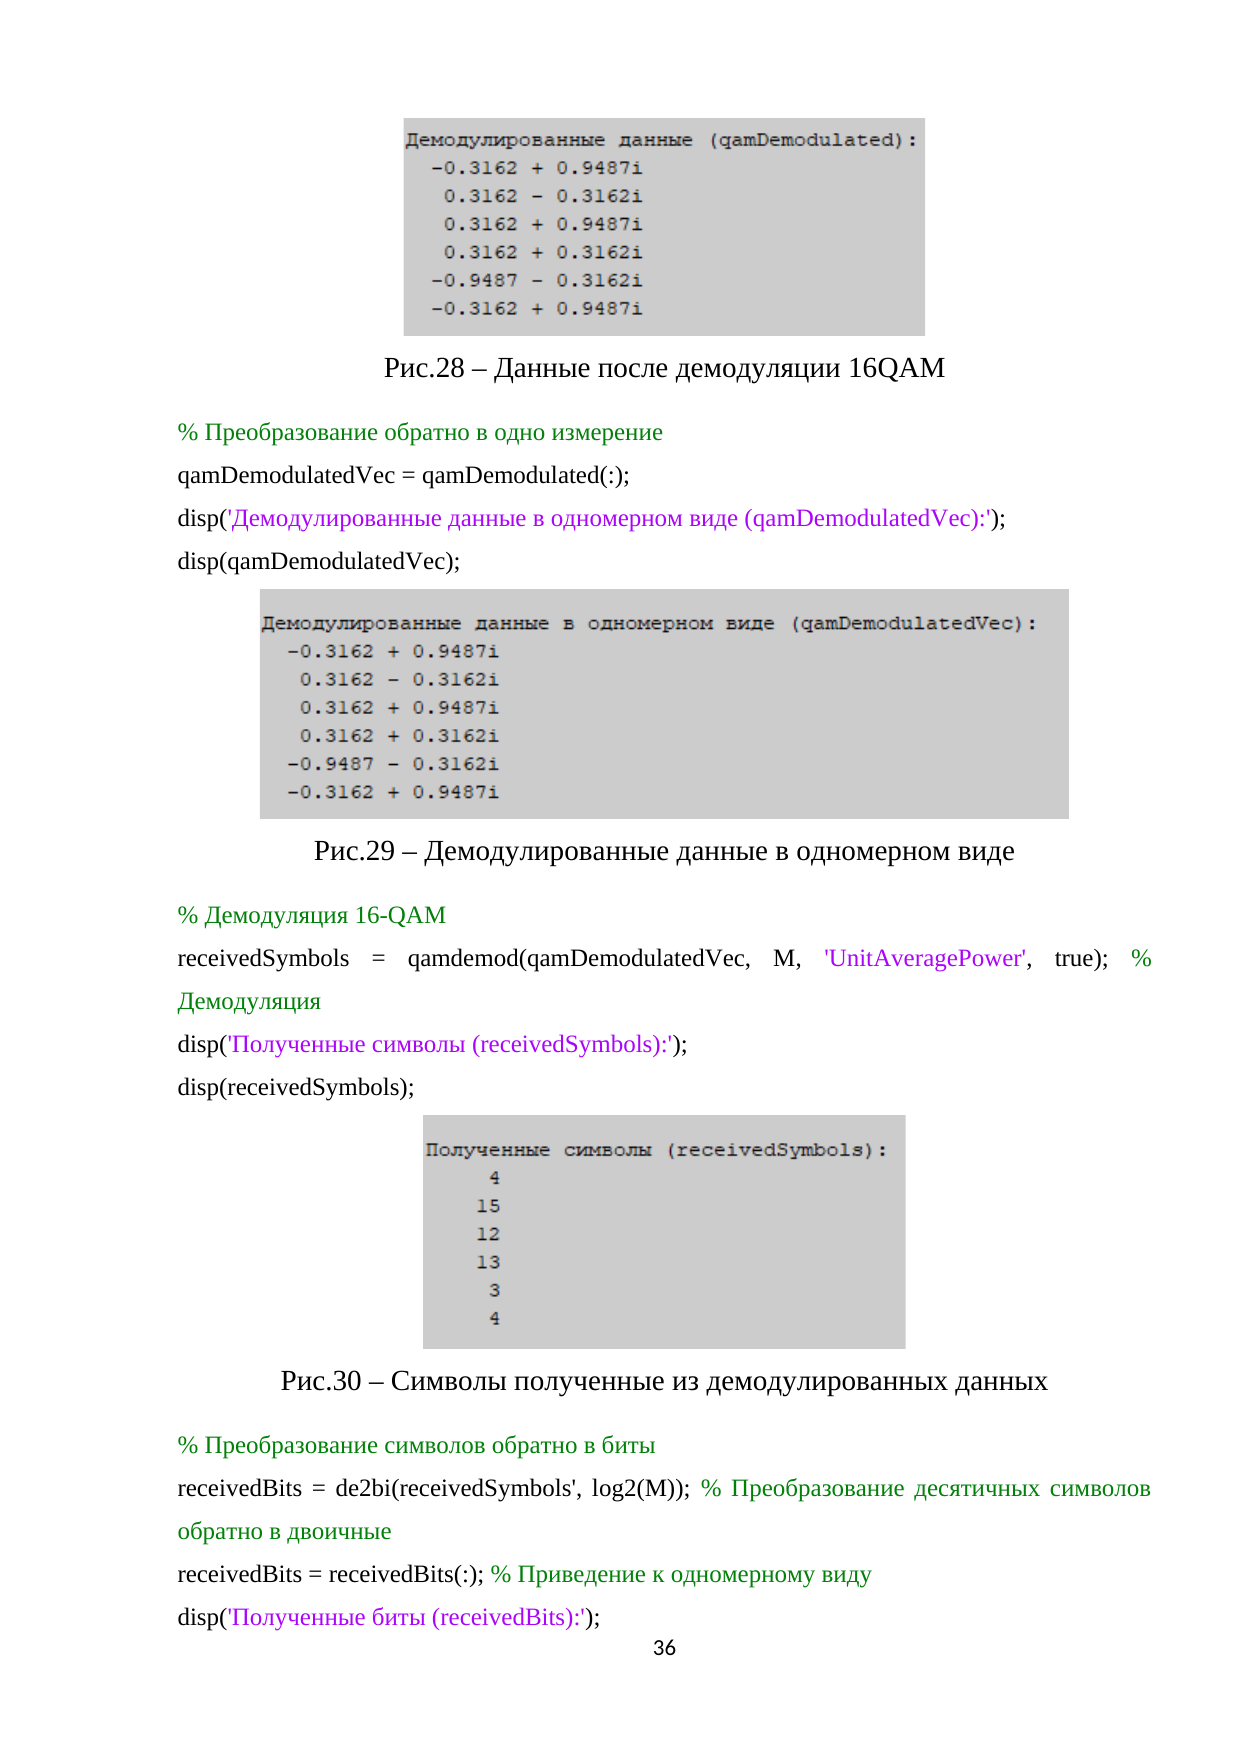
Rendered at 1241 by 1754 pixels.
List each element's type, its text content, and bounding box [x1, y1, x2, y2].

text Рис.30 – Символы полученные из демодулированных данных [177, 1363, 1152, 1396]
text disp('Полученные биты (receivedBits):'); [177, 1602, 1152, 1631]
text receivedSymbols = qamdemod(qamDemodulatedVec, M, 'UnitAveragePower', true); % Демодуляция [177, 943, 1152, 1015]
text % Преобразование символов обратно в биты [177, 1430, 1152, 1459]
text receivedBits = de2bi(receivedSymbols', log2(M)); % Преобразование десятичных символов обратно в двоичные [177, 1473, 1152, 1545]
text disp('Полученные символы (receivedSymbols):'); [177, 1029, 1152, 1058]
text receivedBits = receivedBits(:); % Приведение к одномерному виду [177, 1559, 1152, 1588]
text disp(receivedSymbols); [177, 1072, 1152, 1101]
text disp(qamDemodulatedVec); [177, 546, 1152, 575]
picture [403, 118, 926, 336]
text Рис.28 – Данные после демодуляции 16QAM [177, 350, 1152, 383]
picture [259, 589, 1069, 819]
text Рис.29 – Демодулированные данные в одномерном виде [177, 833, 1152, 866]
text qamDemodulatedVec = qamDemodulated(:); [177, 460, 1152, 489]
text % Демодуляция 16-QAM [177, 900, 1152, 929]
text % Преобразование обратно в одно измерение [177, 417, 1152, 446]
text disp('Демодулированные данные в одномерном виде (qamDemodulatedVec):'); [177, 503, 1152, 532]
picture [423, 1115, 906, 1349]
